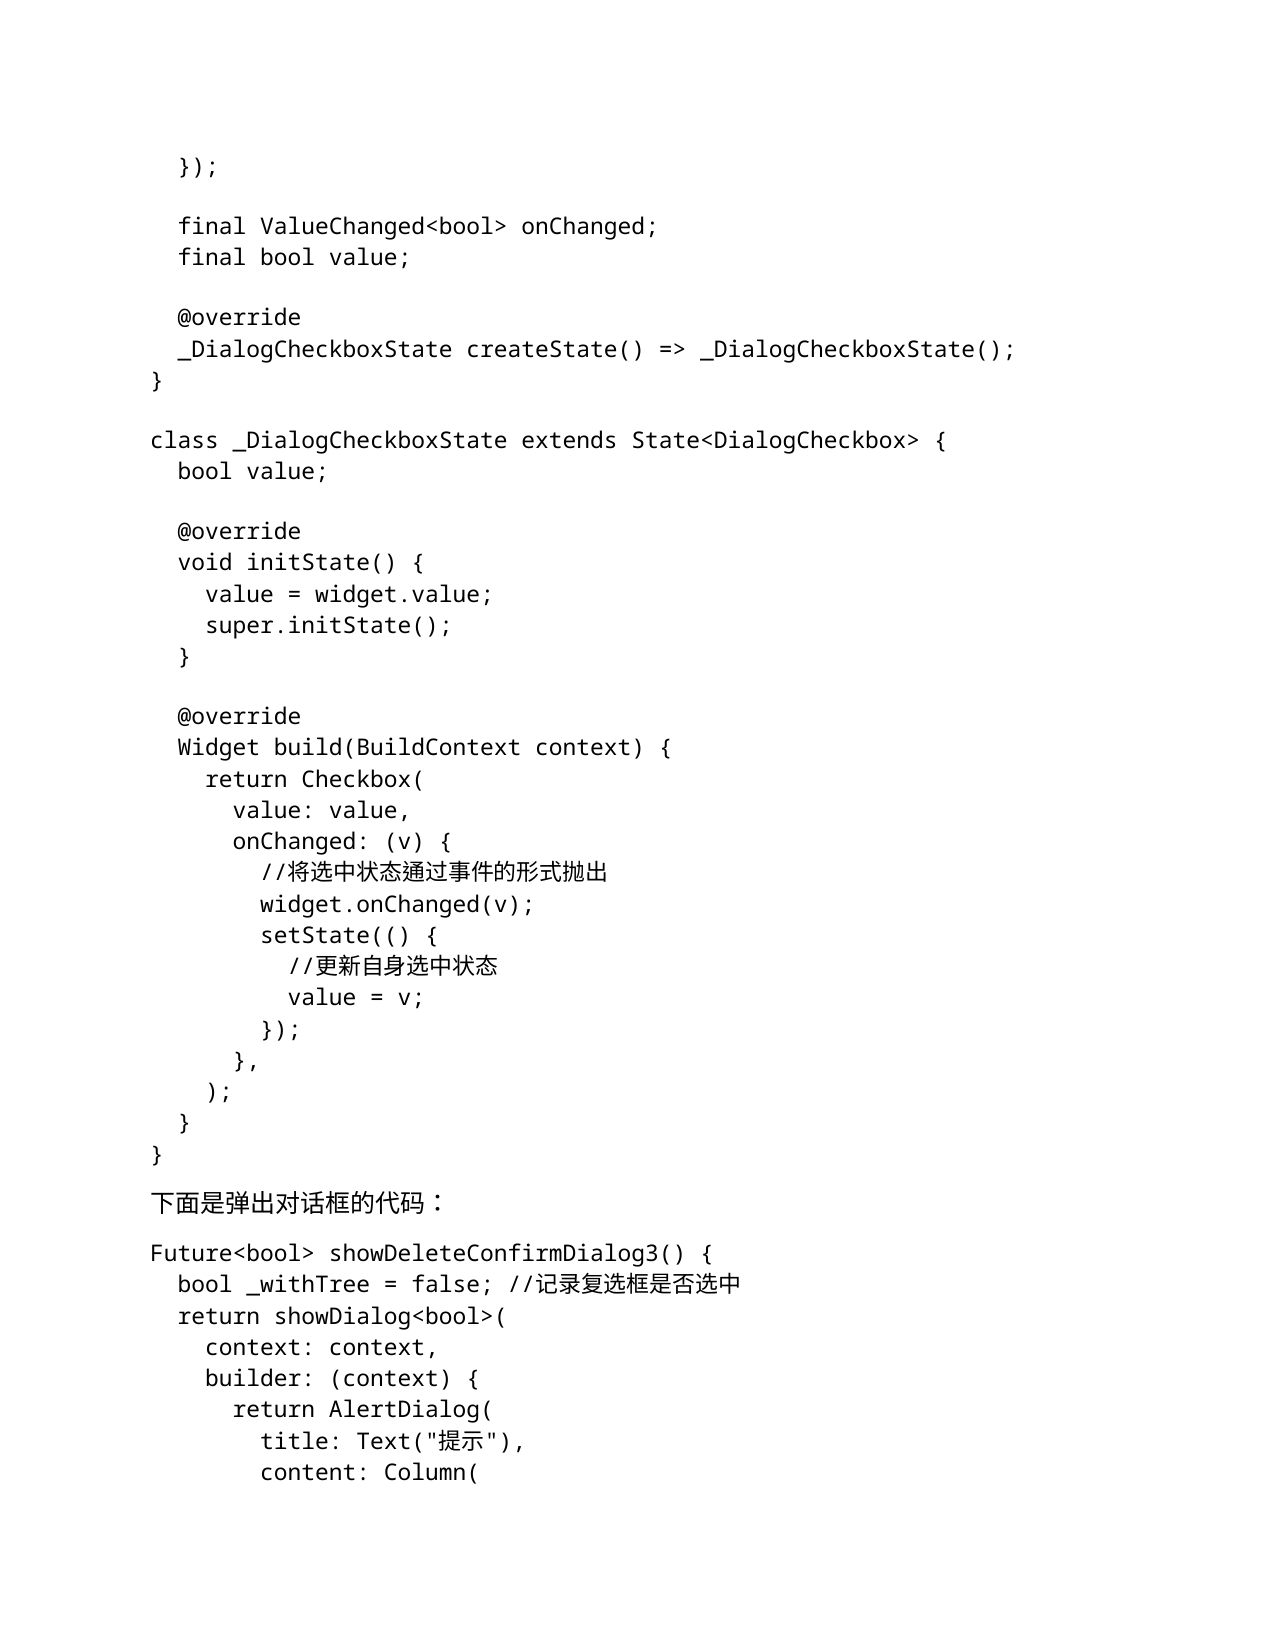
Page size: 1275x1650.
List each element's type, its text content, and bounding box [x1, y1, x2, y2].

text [150, 150, 1125, 1169]
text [150, 1237, 1125, 1487]
text 下面是弹出对话框的代码： [150, 1189, 1125, 1218]
